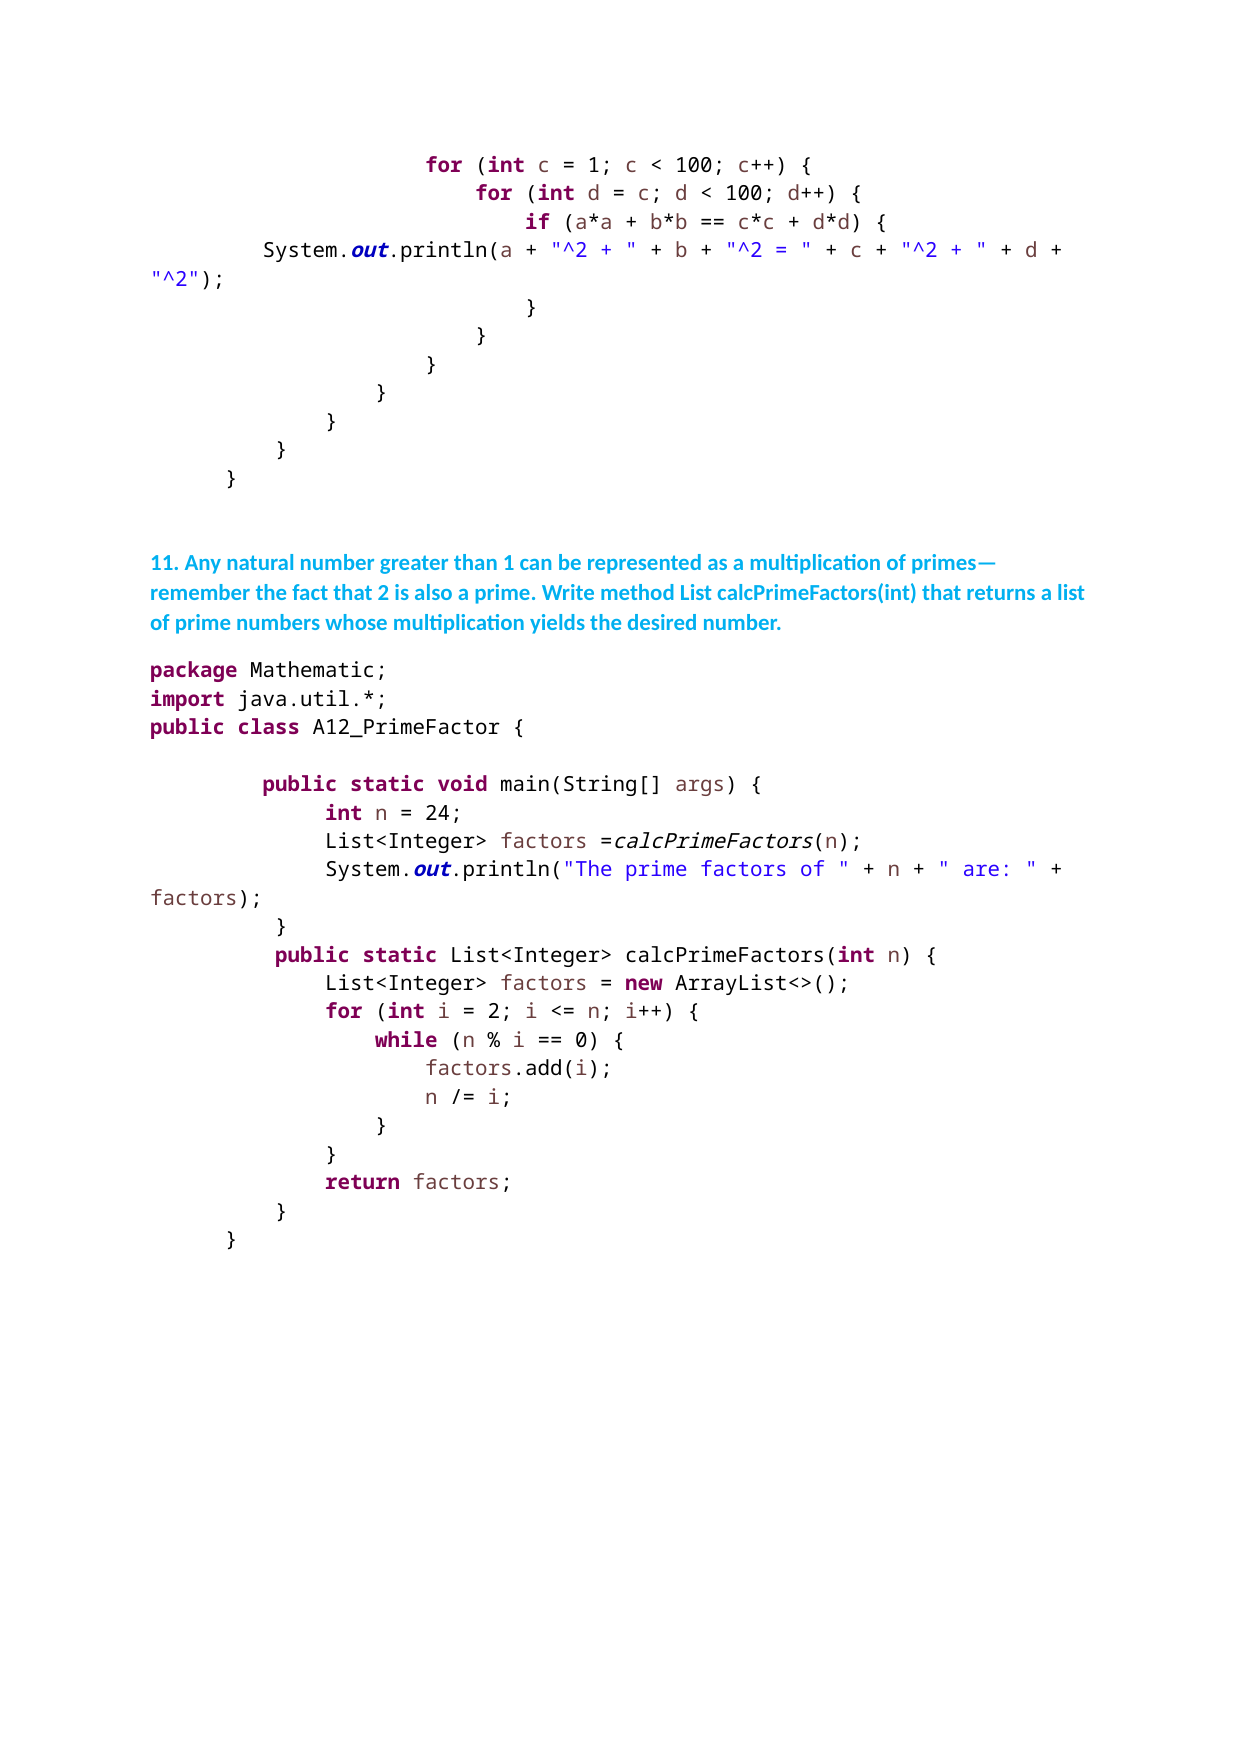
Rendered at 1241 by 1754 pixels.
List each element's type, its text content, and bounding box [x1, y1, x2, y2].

text } [150, 321, 1090, 349]
text } [150, 434, 1090, 463]
text } [150, 1139, 1090, 1167]
text } [150, 406, 1090, 434]
text import java.util.*; [150, 684, 1090, 712]
text while (n % i == 0) { [150, 1025, 1090, 1053]
text } [150, 911, 1090, 940]
text public static void main(String[] args) { [150, 769, 1090, 798]
text for (int c = 1; c < 100; c++) { [150, 150, 1090, 178]
text 11. Any natural number greater than 1 can be represented as a multiplication of primes— remember the fact that 2 is also a prime. Write method List calcPrimeFactors(int) that returns a list of prime numbers whose multiplication yields the desired number. [150, 548, 1090, 637]
text List<Integer> factors = new ArrayList<>(); [150, 968, 1090, 997]
text if (a*a + b*b == c*c + d*d) { [150, 207, 1090, 235]
text } [150, 1110, 1090, 1139]
text System.out.println("The prime factors of " + n + " are: " + factors); [150, 854, 1090, 911]
text } [150, 1224, 1090, 1253]
text List<Integer> factors =calcPrimeFactors(n); [150, 826, 1090, 854]
text return factors; [150, 1167, 1090, 1196]
text int n = 24; [150, 798, 1090, 826]
text } [150, 377, 1090, 406]
text public static List<Integer> calcPrimeFactors(int n) { [150, 940, 1090, 968]
text n /= i; [150, 1082, 1090, 1110]
text factors.add(i); [150, 1053, 1090, 1082]
text System.out.println(a + "^2 + " + b + "^2 = " + c + "^2 + " + d + "^2"); [150, 235, 1090, 292]
text } [150, 292, 1090, 321]
text } [150, 349, 1090, 377]
text } [150, 1196, 1090, 1224]
text public class A12_PrimeFactor { [150, 712, 1090, 741]
text for (int i = 2; i <= n; i++) { [150, 997, 1090, 1025]
text for (int d = c; d < 100; d++) { [150, 178, 1090, 207]
text } [150, 463, 1090, 491]
text package Mathematic; [150, 655, 1090, 684]
